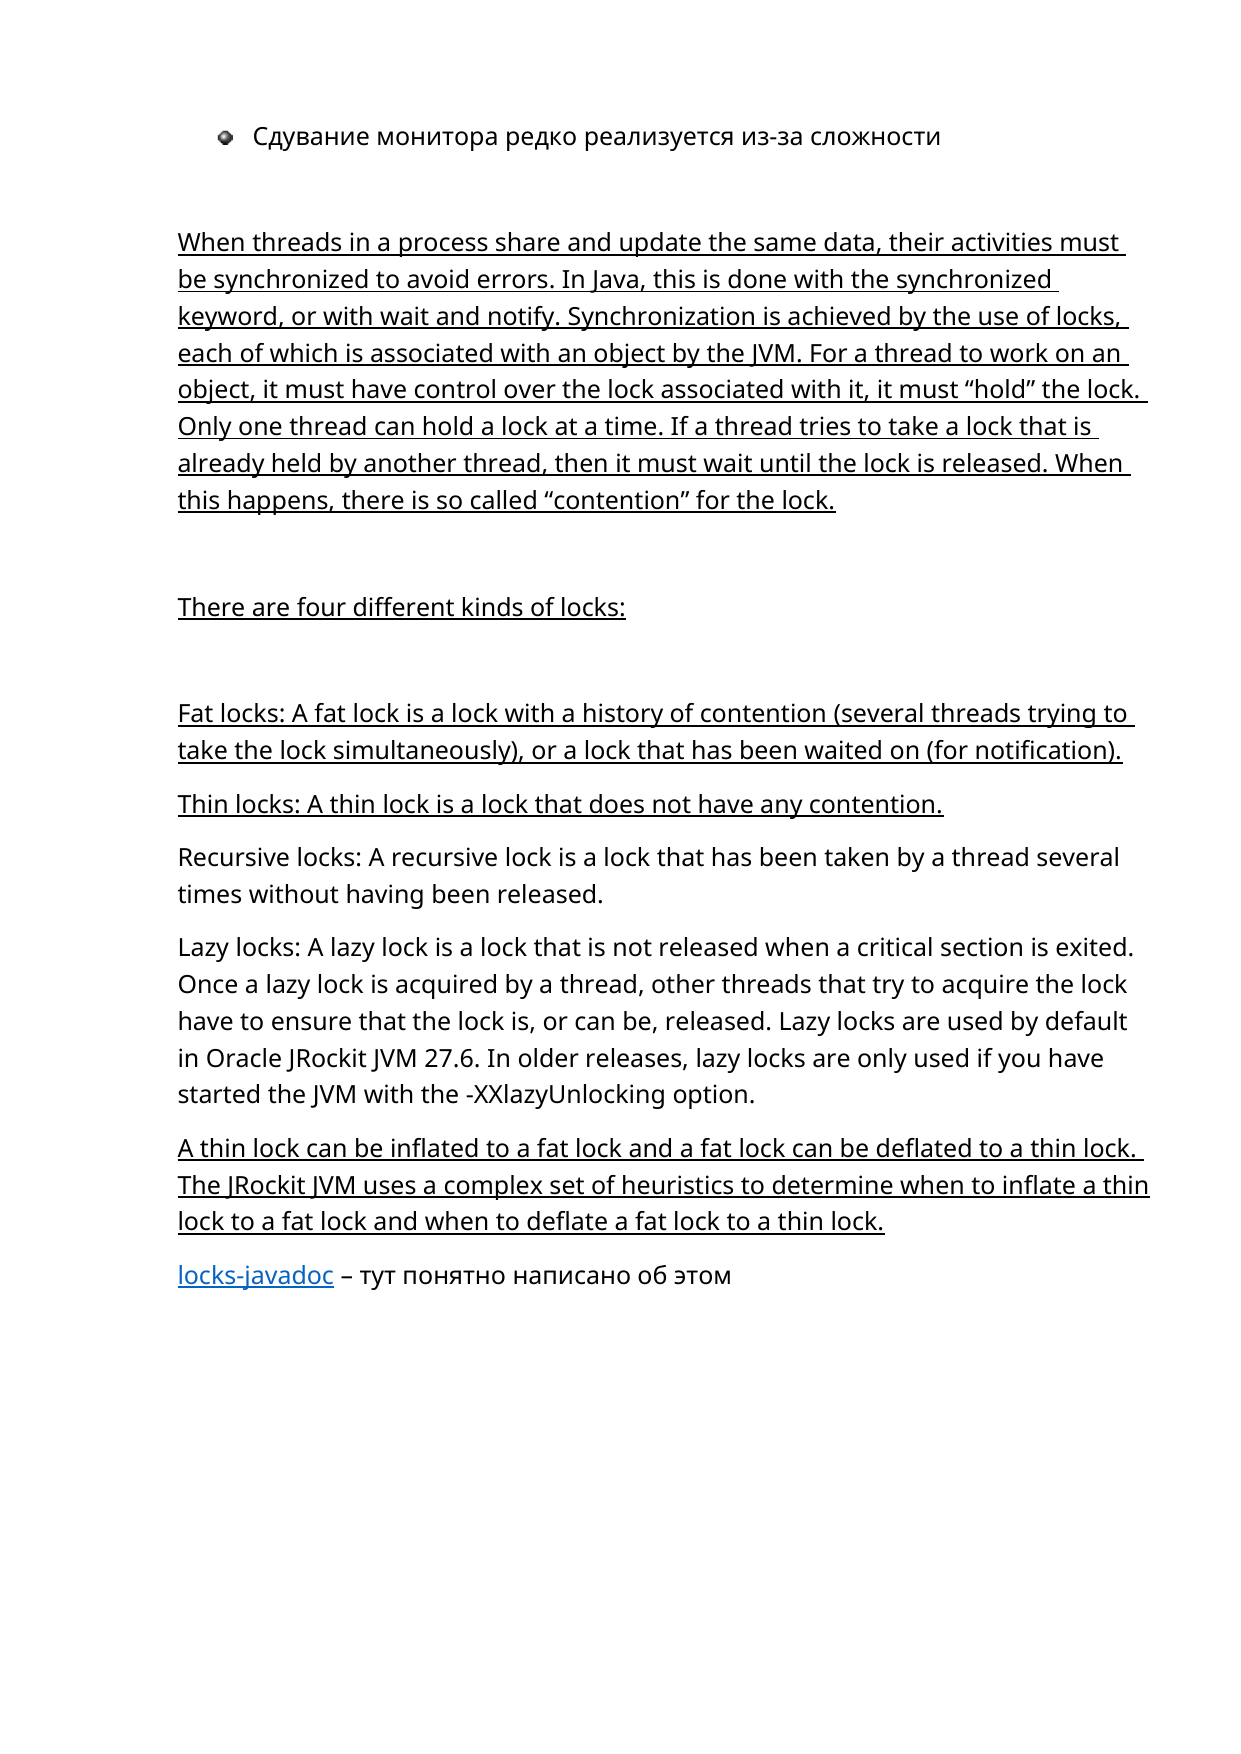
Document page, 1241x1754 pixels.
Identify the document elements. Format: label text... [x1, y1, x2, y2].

text locks-javadoc – тут понятно написано об этом [177, 1257, 1152, 1292]
text There are four different kinds of locks: [177, 589, 1152, 623]
text When threads in a process share and update the same data, their activities must be synchronized to avoid errors. In Java, this is done with the synchronized keyword, or with wait and notify. Synchronization is achieved by the use of locks, each of which is associated with an object by the JVM. For a thread to work on an object, it must have control over the lock associated with it, it must “hold” the lock. Only one thread can hold a lock at a time. If a thread tries to take a lock that is already held by another thread, then it must wait until the lock is released. When this happens, there is so called “contention” for the lock. [177, 225, 1152, 516]
text Fat locks: A fat lock is a lock with a history of contention (several threads trying to take the lock simultaneously), or a lock that has been waited on (for notification). [177, 696, 1152, 767]
picture [215, 128, 233, 145]
text Thin locks: A thin lock is a lock that does not have any contention. [177, 786, 1152, 820]
text A thin lock can be inflated to a fat lock and a fat lock can be deflated to a thin lock. The JRockit JVM uses a complex set of heuristics to determine when to inflate a thin lock to a fat lock and when to deflate a fat lock to a thin lock. [177, 1131, 1152, 1238]
text Recursive locks: A recursive lock is a lock that has been taken by a thread several times without having been released. [177, 840, 1152, 911]
text Lazy locks: A lazy lock is a lock that is not released when a critical section is exited. Once a lazy lock is acquired by a thread, other threads that try to acquire the lock have to ensure that the lock is, or can be, released. Lazy locks are used by default in Oracle JRockit JVM 27.6. In older releases, lazy locks are only used if you have started the JVM with the -XXlazyUnlocking option. [177, 930, 1152, 1111]
list Сдувание монитора редко реализуется из-за сложности [215, 118, 1152, 152]
